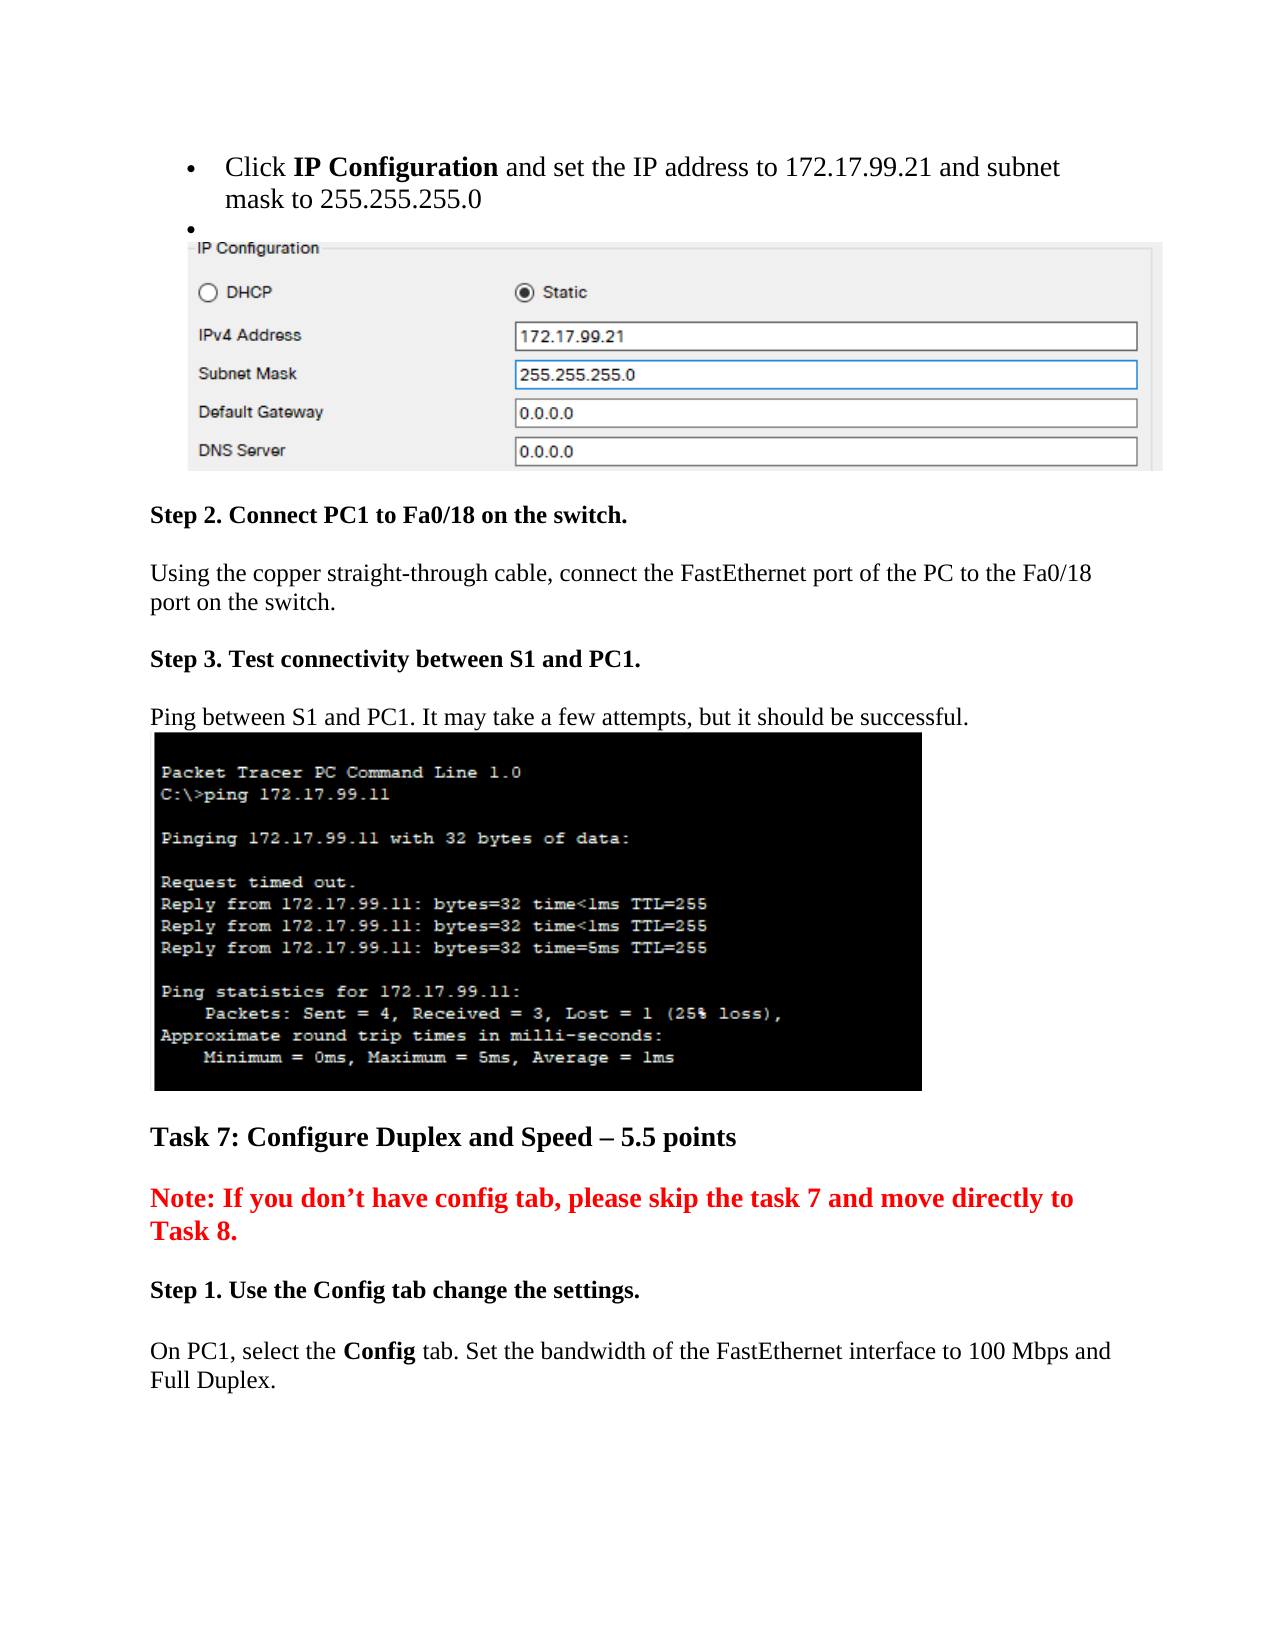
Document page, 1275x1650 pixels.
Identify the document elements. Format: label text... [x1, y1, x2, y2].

text Step 1. Use the Config tab change the settings. [150, 1275, 1125, 1304]
text Note: If you don’t have config tab, please skip the task 7 and move directly to Task 8. [150, 1181, 1125, 1246]
text Ping between S1 and PC1. It may take a few attempts, but it should be successful. [150, 702, 1125, 731]
text Step 3. Test connectivity between S1 and PC1. [150, 644, 1125, 673]
list Click IP Configuration and set the IP address to 172.17.99.21 and subnet mask to 255.255.255.0 [187, 150, 1125, 215]
text Using the copper straight-through cable, connect the FastEthernet port of the PC to the Fa0/18 port on the switch. [150, 558, 1125, 615]
text Step 2. Connect PC1 to Fa0/18 on the switch. [150, 500, 1125, 529]
picture [187, 242, 1163, 471]
text Task 7: Configure Duplex and Speed – 5.5 points [150, 1120, 1125, 1152]
text On PC1, select the Config tab. Set the bandwidth of the FastEthernet interface to 100 Mbps and Full Duplex. [150, 1333, 1125, 1394]
picture [150, 731, 922, 1091]
